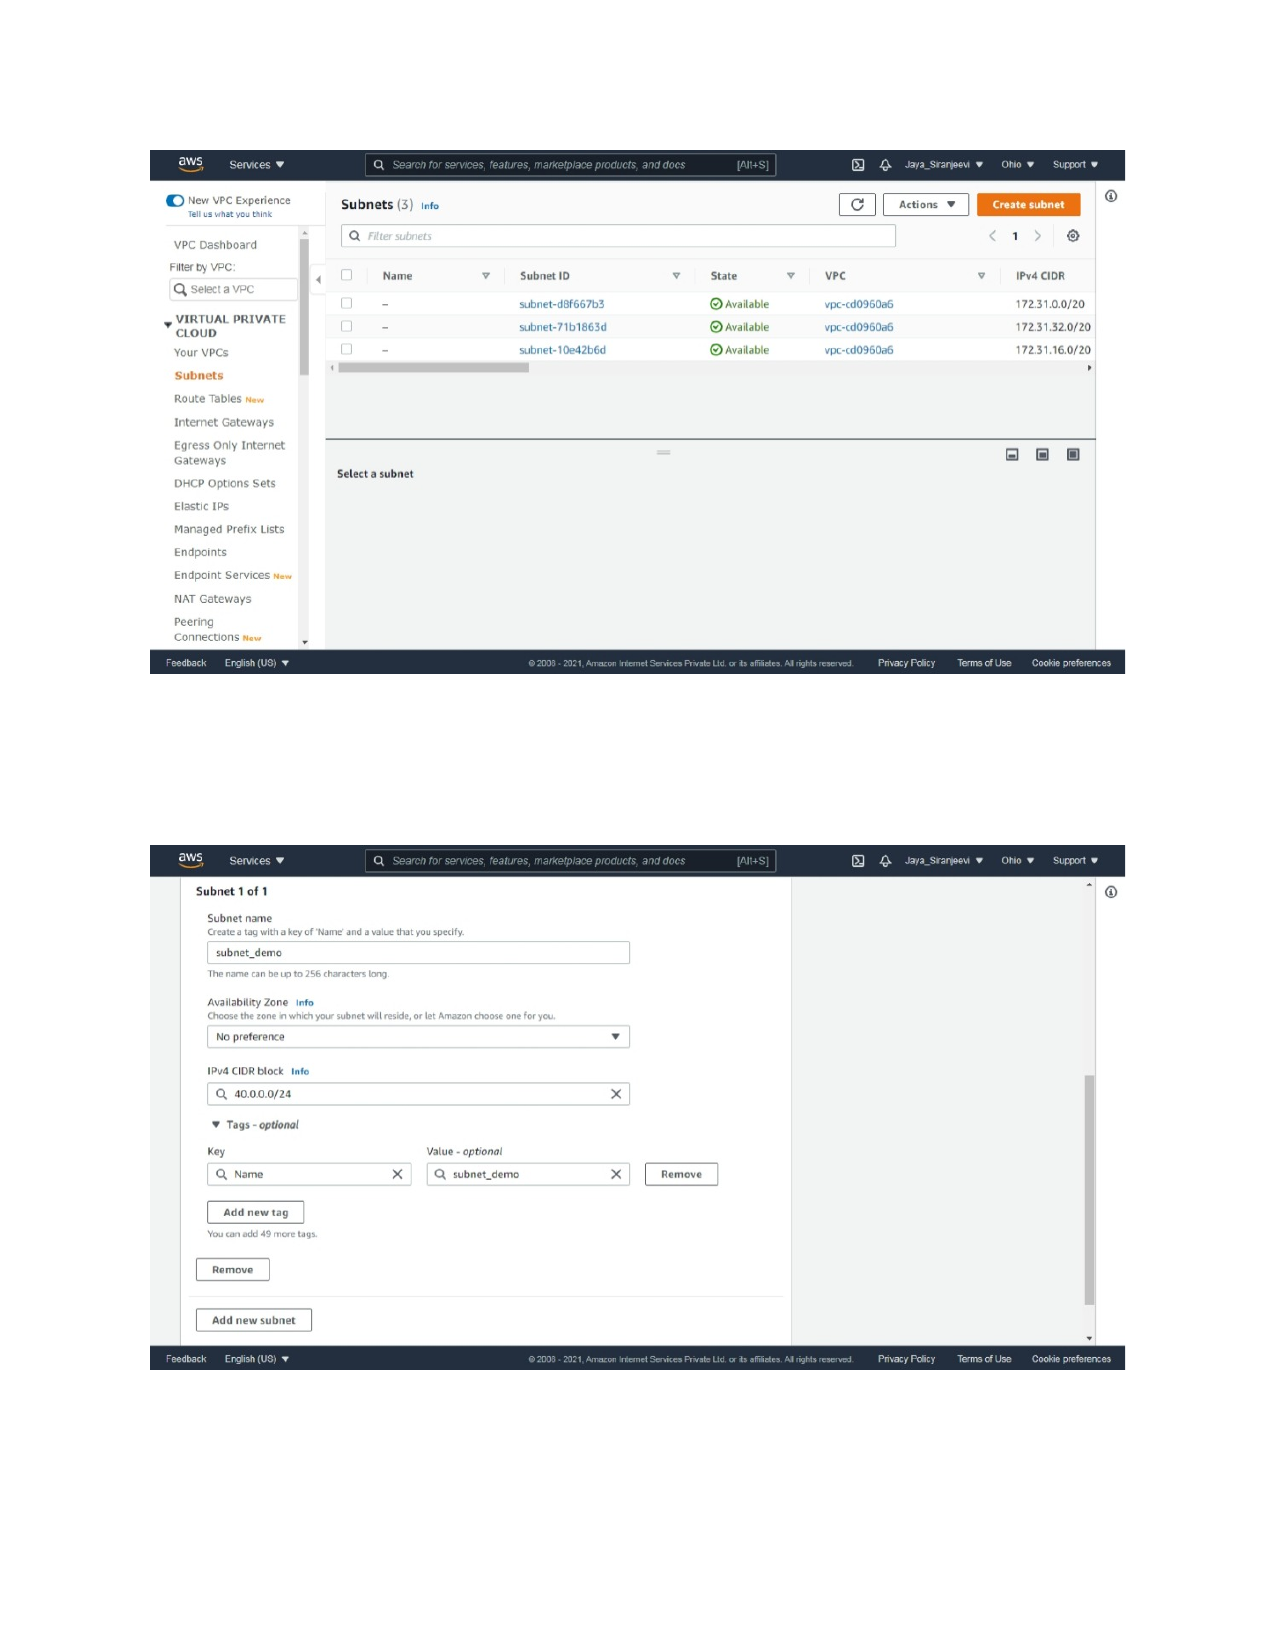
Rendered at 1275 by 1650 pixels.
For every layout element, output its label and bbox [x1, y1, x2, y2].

picture [150, 150, 1125, 674]
picture [150, 845, 1125, 1370]
